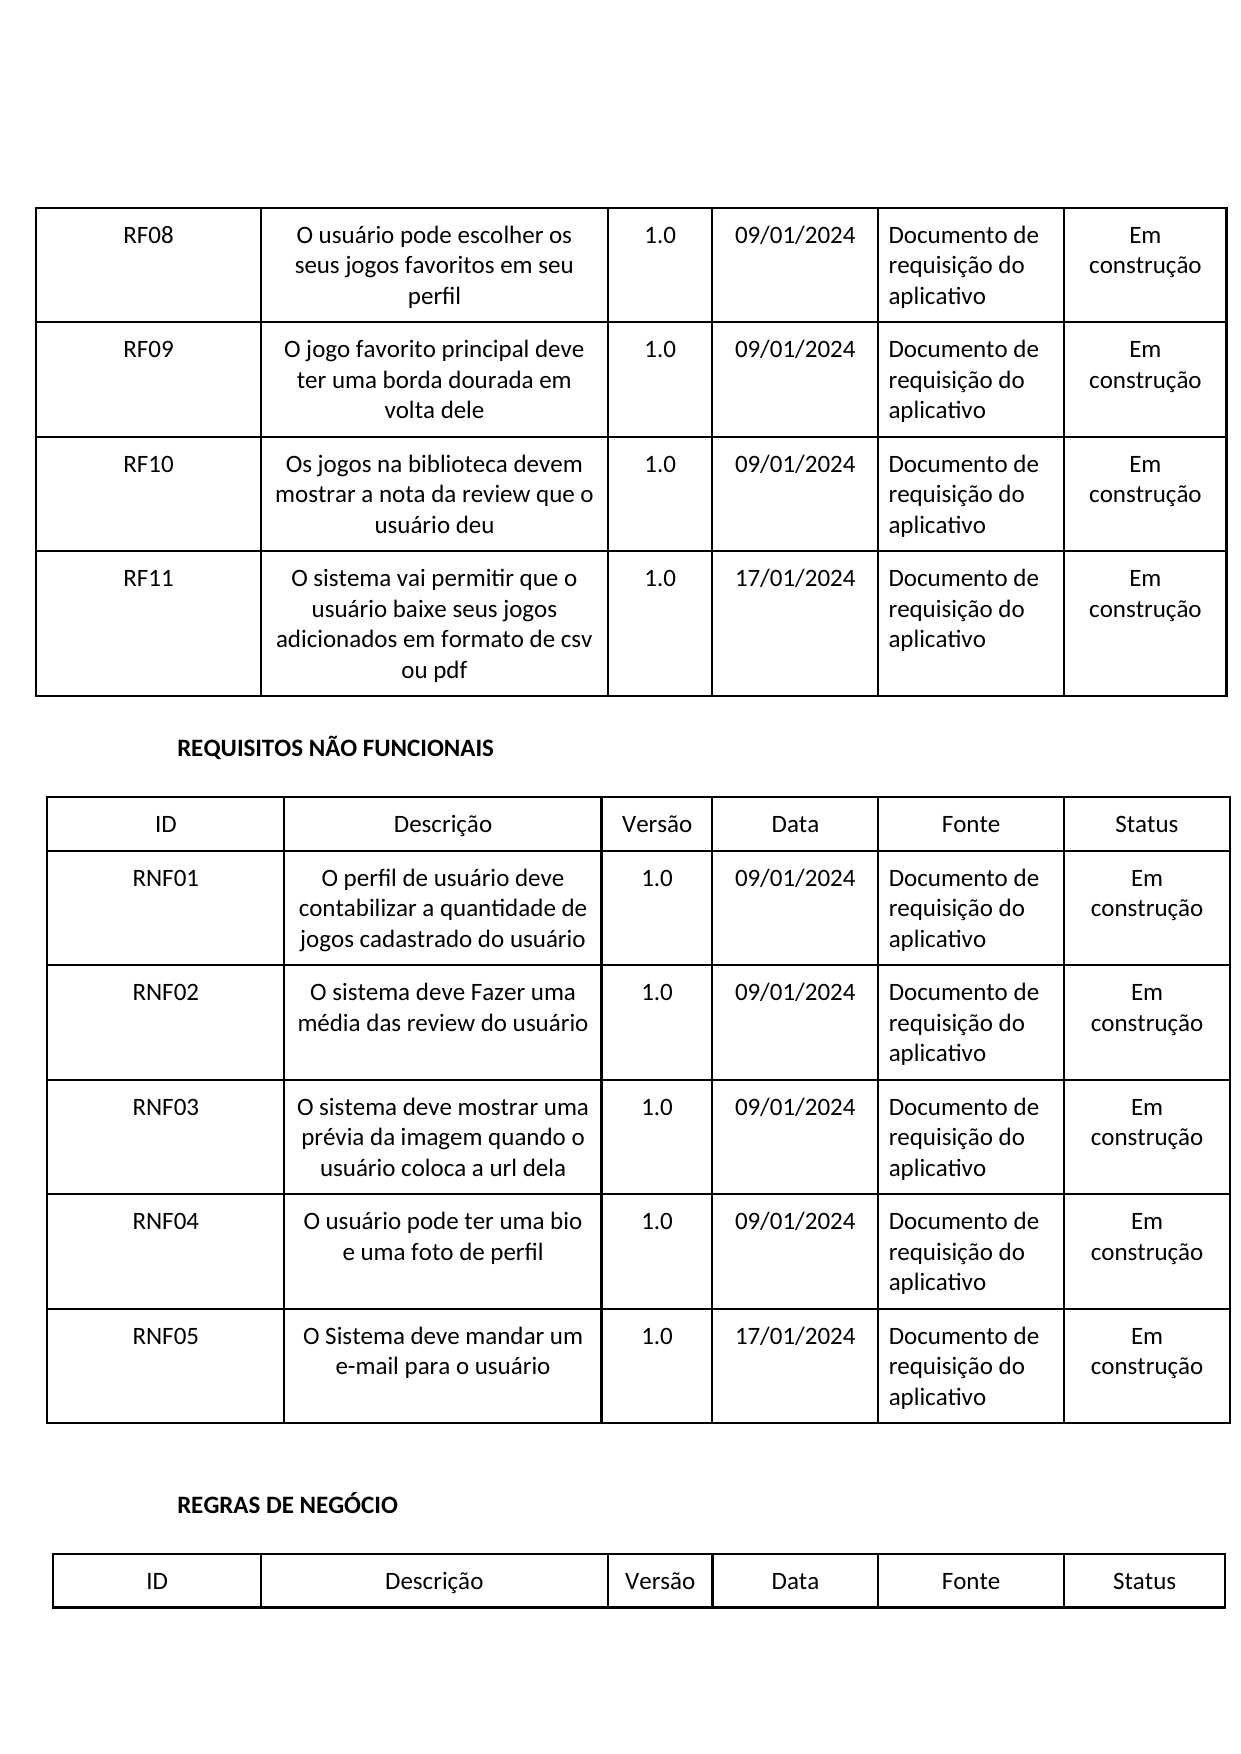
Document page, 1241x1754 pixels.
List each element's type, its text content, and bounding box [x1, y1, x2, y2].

table_cell RF08 [37, 209, 260, 321]
table_cell 1.0 [609, 552, 711, 695]
table_cell 1.0 [603, 1081, 711, 1193]
table_cell Em construção [1065, 852, 1229, 964]
table_header Data [713, 798, 877, 849]
table_cell RNF05 [48, 1310, 283, 1422]
table_cell O sistema deve mostrar uma prévia da imagem quando o usuário coloca a url dela [285, 1081, 600, 1193]
table_cell Os jogos na biblioteca devem mostrar a nota da review que o usuário deu [262, 438, 607, 550]
table_cell RF09 [37, 323, 260, 436]
table_cell Em construção [1065, 323, 1225, 436]
table_cell Documento de requisição do aplicativo [879, 966, 1063, 1078]
table_cell Em construção [1065, 438, 1225, 550]
table_cell RNF03 [48, 1081, 283, 1193]
table_cell RF10 [37, 438, 260, 550]
table_cell Em construção [1065, 1195, 1229, 1307]
table_cell O sistema vai permitir que o usuário baixe seus jogos adicionados em formato de csv ou pdf [262, 552, 607, 695]
table_cell 09/01/2024 [713, 966, 877, 1078]
table_cell 1.0 [609, 323, 711, 436]
subtitle REGRAS DE NEGÓCIO [177, 1489, 1063, 1520]
table_cell 1.0 [603, 966, 711, 1078]
table_cell Documento de requisição do aplicativo [879, 1195, 1063, 1307]
table_cell 09/01/2024 [713, 438, 877, 550]
table_cell 09/01/2024 [713, 323, 877, 436]
table_cell 17/01/2024 [713, 1310, 877, 1422]
table_cell O usuário pode ter uma bio e uma foto de perfil [285, 1195, 600, 1307]
subtitle REQUISITOS NÃO FUNCIONAIS [177, 732, 1063, 763]
table_cell 09/01/2024 [713, 1081, 877, 1193]
table_header ID [54, 1555, 260, 1606]
table_header Fonte [879, 1555, 1063, 1606]
table_cell RF11 [37, 552, 260, 695]
table_cell 1.0 [603, 852, 711, 964]
table_header Versão [603, 798, 711, 849]
table_cell 1.0 [609, 438, 711, 550]
table_header Fonte [879, 798, 1063, 849]
table_header Status [1065, 1555, 1224, 1606]
table_cell Documento de requisição do aplicativo [879, 852, 1063, 964]
table_cell 1.0 [603, 1310, 711, 1422]
table_cell Documento de requisição do aplicativo [879, 1310, 1063, 1422]
table_header Status [1065, 798, 1229, 849]
table_cell Documento de requisição do aplicativo [879, 552, 1063, 695]
table_cell 09/01/2024 [713, 852, 877, 964]
table_cell Documento de requisição do aplicativo [879, 1081, 1063, 1193]
table_header Descrição [262, 1555, 607, 1606]
table_header Data [714, 1555, 877, 1606]
table_cell 1.0 [603, 1195, 711, 1307]
table_cell O jogo favorito principal deve ter uma borda dourada em volta dele [262, 323, 607, 436]
table_cell Documento de requisição do aplicativo [879, 438, 1063, 550]
table_cell Em construção [1065, 552, 1225, 695]
table_cell O Sistema deve mandar um e-mail para o usuário [285, 1310, 600, 1422]
table_cell 09/01/2024 [713, 1195, 877, 1307]
table_cell Em construção [1065, 1081, 1229, 1193]
table_header Descrição [285, 798, 600, 849]
table_cell Em construção [1065, 1310, 1229, 1422]
table_cell Em construção [1065, 966, 1229, 1078]
table_header Versão [609, 1555, 711, 1606]
table_cell RNF02 [48, 966, 283, 1078]
table_header ID [48, 798, 283, 849]
table_cell RNF01 [48, 852, 283, 964]
table_cell Em construção [1065, 209, 1225, 321]
table_cell 1.0 [609, 209, 711, 321]
table_cell O perfil de usuário deve contabilizar a quantidade de jogos cadastrado do usuário [285, 852, 600, 964]
table_cell O sistema deve Fazer uma média das review do usuário [285, 966, 600, 1078]
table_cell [879, 209, 1063, 321]
table_cell O usuário pode escolher os seus jogos favoritos em seu perfil [262, 209, 607, 321]
table_cell RNF04 [48, 1195, 283, 1307]
table_cell 09/01/2024 [713, 209, 877, 321]
table_cell Documento de requisição do aplicativo [879, 323, 1063, 436]
table_cell 17/01/2024 [713, 552, 877, 695]
